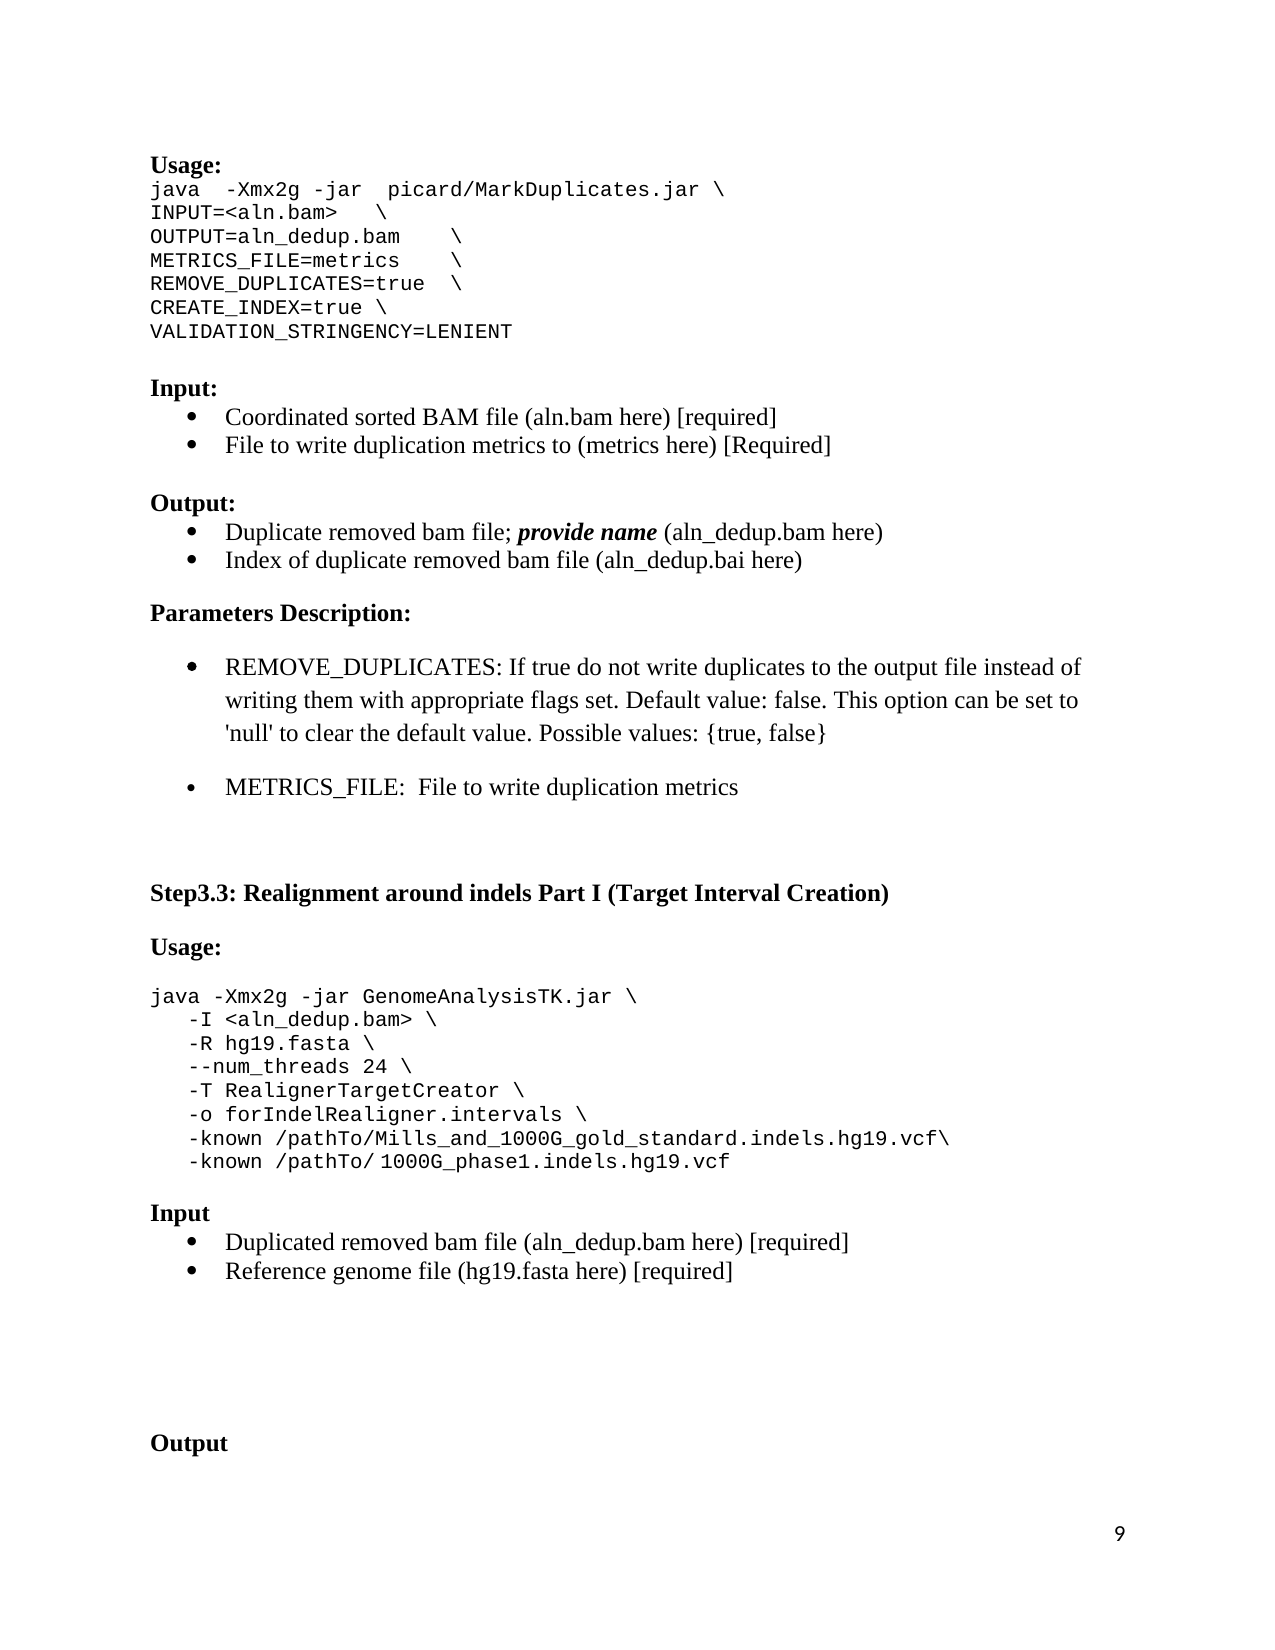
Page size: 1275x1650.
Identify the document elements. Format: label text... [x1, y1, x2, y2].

text java -Xmx2g -jar picard/MarkDuplicates.jar \ [150, 179, 1125, 202]
text METRICS_FILE=metrics \ [150, 250, 1125, 273]
text INPUT=<aln.bam> \ [150, 202, 1125, 226]
text Step3.3: Realignment around indels Part I (Target Interval Creation) [150, 878, 1125, 907]
text Input: [150, 373, 1125, 402]
text CREATE_INDEX=true \ [150, 297, 1125, 321]
text Input [150, 1198, 1125, 1227]
text -o forIndelRealigner.intervals \ [150, 1104, 1125, 1127]
text OUTPUT=aln_dedup.bam \ [150, 226, 1125, 250]
text -known /pathTo/ 1000G_phase1.indels.hg19.vcf [150, 1151, 1125, 1175]
text --num_threads 24 \ [150, 1057, 1125, 1080]
text Parameters Description: [150, 598, 1125, 627]
text Usage: [150, 932, 1125, 961]
list REMOVE_DUPLICATES: If true do not write duplicates to the output file instead of writing them with appropriate flags set. Default value: false. This option can be set to 'null' to clear the default value. Possible values: {true, false} [187, 652, 1125, 747]
list Duplicate removed bam file; provide name (aln_dedup.bam here) [187, 517, 1125, 546]
list Duplicated removed bam file (aln_dedup.bam here) [required] [187, 1227, 1125, 1256]
text Usage: [150, 150, 1125, 179]
list Reference genome file (hg19.fasta here) [required] [187, 1256, 1125, 1285]
list File to write duplication metrics to (metrics here) [Required] [187, 431, 1125, 459]
list Coordinated sorted BAM file (aln.bam here) [required] [187, 402, 1125, 431]
text -T RealignerTargetCreator \ [150, 1080, 1125, 1104]
text Output [150, 1428, 1125, 1457]
list METRICS_FILE: File to write duplication metrics [187, 772, 1125, 800]
text -I <aln_dedup.bam> \ [150, 1009, 1125, 1033]
text -known /pathTo/Mills_and_1000G_gold_standard.indels.hg19.vcf\ [150, 1127, 1125, 1151]
text java -Xmx2g -jar GenomeAnalysisTK.jar \ [150, 986, 1125, 1009]
text VALIDATION_STRINGENCY=LENIENT [150, 321, 1125, 344]
text REMOVE_DUPLICATES=true \ [150, 273, 1125, 297]
text Output: [150, 488, 1125, 517]
list Index of duplicate removed bam file (aln_dedup.bai here) [187, 546, 1125, 574]
text -R hg19.fasta \ [150, 1033, 1125, 1057]
